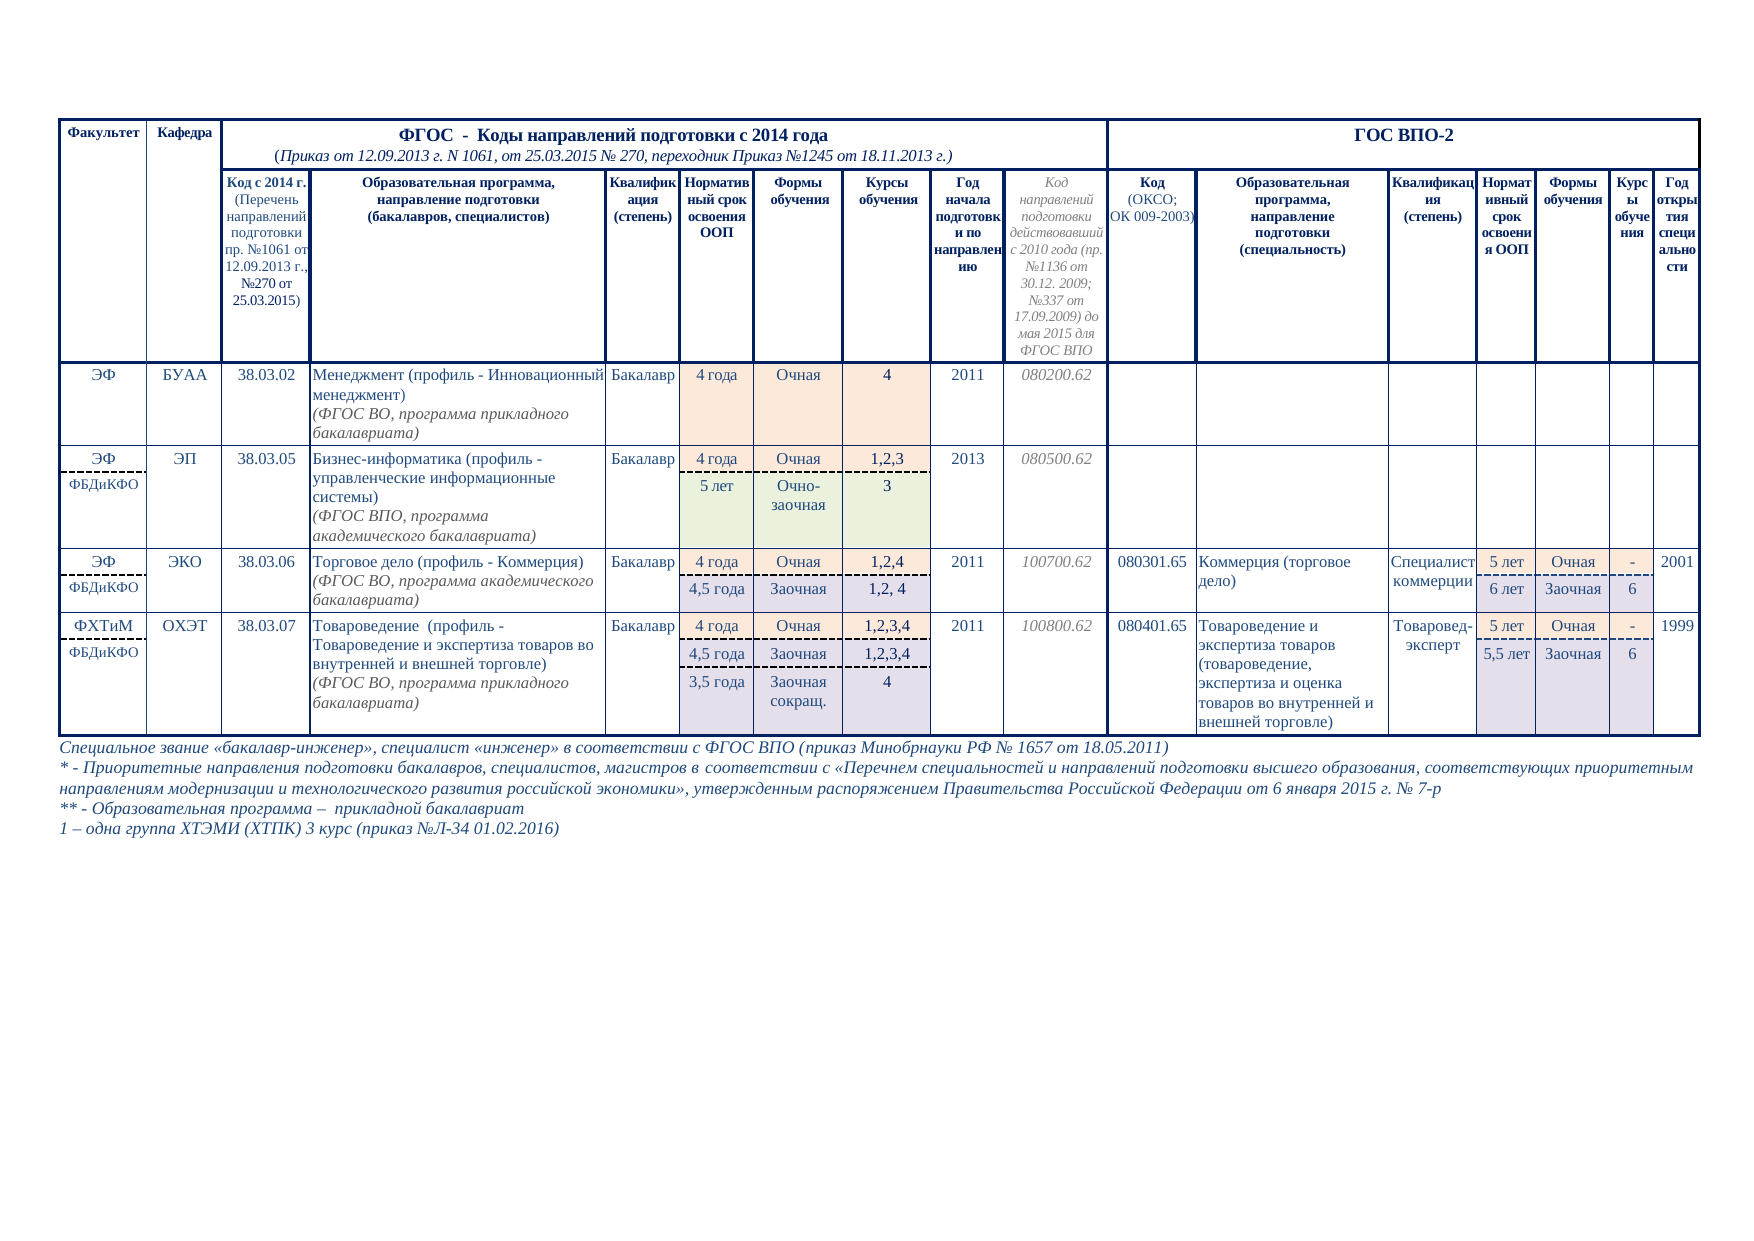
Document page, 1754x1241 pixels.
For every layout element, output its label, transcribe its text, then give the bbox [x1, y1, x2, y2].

table_cell 4 года [680, 446, 753, 471]
table_cell Заочная [754, 638, 842, 666]
table_cell [1536, 364, 1609, 445]
table_cell Заочная [1536, 574, 1609, 612]
table_header ФГОС - Коды направлений подготовки с 2014 года (Приказ от 12.09.2013 г. N 1061, от 25.03.2015 № 270, переходник Приказ №1245 от 18.11.2013 г.) [223, 121, 1004, 168]
table_cell Специалист коммерции [1389, 549, 1476, 612]
table_cell ЭФ [61, 364, 146, 445]
table_cell Курсы обучения [844, 171, 929, 361]
table_cell ФХТиМ [61, 613, 146, 638]
table_cell 080401.65 [1109, 613, 1196, 734]
table_cell Очная [754, 364, 842, 445]
table_cell [1109, 446, 1196, 547]
table_cell 4,5 года [680, 574, 753, 612]
table_cell 1,2,4 [843, 549, 930, 573]
text Специальное звание «бакалавр-инженер», специалист «инженер» в соответствии с ФГОС ВПО (приказ Минобрнауки РФ № 1657 от 18.05.2011) [59, 737, 1695, 757]
table_cell Код направлений подготовки действовавший с 2010 года (пр. №1136 от 30.12. 2009; №337 от 17.09.2009) до мая 2015 для ФГОС ВПО [1006, 171, 1106, 361]
table_cell Очная [1536, 613, 1609, 638]
table_cell 3 [843, 471, 930, 547]
table_cell Товароведение (профиль - Товароведение и экспертиза товаров во внутренней и внешней торговле) (ФГОС ВО, программа прикладного бакалавриата) [311, 613, 605, 734]
table_header [1004, 121, 1106, 168]
table_cell 6 лет [1477, 574, 1535, 612]
table_cell 2013 [931, 446, 1003, 547]
table_cell Формы обучения [1537, 171, 1608, 361]
table_cell 3,5 года [680, 666, 753, 734]
table_cell [1477, 446, 1535, 547]
table_cell 080500.62 [1004, 446, 1106, 547]
table_cell 1,2,3,4 [843, 613, 930, 638]
table_cell ФБДиКФО [61, 638, 146, 734]
table_cell 1,2, 4 [843, 574, 930, 612]
table_cell Очная [754, 613, 842, 638]
table_cell Заочная сокращ. [754, 666, 842, 734]
text * - Приоритетные направления подготовки бакалавров, специалистов, магистров в соответствии с «Перечнем специальностей и направлений подготовки высшего образования, соответствующих приоритетным направлениям модернизации и технологического развития российской экономики», утвержденным распоряжением Правительства Российской Федерации от 6 января 2015 г. № 7-р [59, 757, 1695, 798]
table_cell ФБДиКФО [61, 471, 146, 547]
table_cell Товаровед-эксперт [1389, 613, 1476, 734]
table_cell 2011 [931, 364, 1003, 445]
table_cell 2001 [1654, 549, 1698, 612]
table_cell 6 [1610, 574, 1653, 612]
table_cell 4,5 года [680, 638, 753, 666]
table_cell - [1610, 613, 1653, 638]
table_cell 1,2,3 [843, 446, 930, 471]
table_cell Заочная [754, 574, 842, 612]
table_cell 4 [843, 364, 930, 445]
table_cell Бакалавр [606, 364, 679, 445]
table_cell ОХЭТ [147, 613, 221, 734]
table_cell [1197, 446, 1388, 547]
table_cell 5 лет [1477, 613, 1535, 638]
table_cell [1654, 446, 1698, 547]
table_cell Год открытия специальности [1655, 171, 1698, 361]
table_cell Год начала подготовки по направлению [932, 171, 1002, 361]
table_cell Курсы обучения [1611, 171, 1652, 361]
table_cell [1610, 446, 1653, 547]
table_cell ФБДиКФО [61, 574, 146, 612]
table_cell БУАА [147, 364, 221, 445]
table_cell 100700.62 [1004, 549, 1106, 612]
table_cell Образовательная программа, направление подготовки (бакалавров, специалистов) [312, 171, 604, 361]
table_cell Торговое дело (профиль - Коммерция) (ФГОС ВО, программа академического бакалавриата) [311, 549, 605, 612]
text ** - Образовательная программа – прикладной бакалавриат [59, 798, 1695, 818]
table_cell Очно- заочная [754, 471, 842, 547]
table_cell [1610, 364, 1653, 445]
table_cell Товароведение и экспертиза товаров (товароведение, экспертиза и оценка товаров во внутренней и внешней торговле) [1197, 613, 1388, 734]
table_cell 38.03.02 [222, 364, 309, 445]
table_cell Бакалавр [606, 613, 679, 734]
table_cell Бизнес-информатика (профиль - управленческие информационные системы) (ФГОС ВПО, программа академического бакалавриата) [311, 446, 605, 547]
table_cell Нормативный срок освоения ООП [681, 171, 752, 361]
table_cell [1389, 364, 1476, 445]
table_cell ЭФ [61, 549, 146, 573]
table_cell Бакалавр [606, 549, 679, 612]
text 1 – одна группа ХТЭМИ (ХТПК) 3 курс (приказ №Л-34 01.02.2016) [59, 818, 1695, 838]
table_cell Код (ОКСО; ОК 009-2003) [1109, 171, 1194, 361]
table_cell [1536, 446, 1609, 547]
table_cell 2011 [931, 549, 1003, 612]
table_cell Заочная [1536, 638, 1609, 734]
table_header Факультет [61, 121, 146, 361]
table_cell 4 года [680, 549, 753, 573]
table_cell 38.03.05 [222, 446, 309, 547]
table_cell 4 года [680, 613, 753, 638]
table_cell Коммерция (торговое дело) [1197, 549, 1388, 612]
table_cell 080200.62 [1004, 364, 1106, 445]
table_cell 2011 [931, 613, 1003, 734]
table_cell 6 [1610, 638, 1653, 734]
table_cell 5,5 лет [1477, 638, 1535, 734]
table_cell 5 лет [680, 471, 753, 547]
table_cell 1999 [1654, 613, 1698, 734]
table_cell 4 года [680, 364, 753, 445]
table_cell ЭФ [61, 446, 146, 471]
table_cell 5 лет [1477, 549, 1535, 573]
table_cell 38.03.07 [222, 613, 309, 734]
table_cell [1109, 364, 1196, 445]
table_cell Очная [754, 446, 842, 471]
table_cell 1,2,3,4 [843, 638, 930, 666]
table_cell 100800.62 [1004, 613, 1106, 734]
table_header ГОС ВПО-2 [1109, 121, 1698, 168]
table_cell - [1610, 549, 1653, 573]
table_cell [1389, 446, 1476, 547]
table_cell Менеджмент (профиль - Инновационный менеджмент) (ФГОС ВО, программа прикладного бакалавриата) [311, 364, 605, 445]
table_cell Формы обучения [755, 171, 841, 361]
table_cell ЭП [147, 446, 221, 547]
table_cell Очная [1536, 549, 1609, 573]
table_cell Образовательная программа, направление подготовки (специальность) [1198, 171, 1387, 361]
table_cell 38.03.06 [222, 549, 309, 612]
table_cell Квалификация (степень) [607, 171, 678, 361]
table_header Кафедра [147, 121, 220, 361]
table_cell ЭКО [147, 549, 221, 612]
table_cell [1197, 364, 1388, 445]
table_cell Квалификация (степень) [1390, 171, 1475, 361]
table_cell [1654, 364, 1698, 445]
table_cell [1477, 364, 1535, 445]
table_cell Очная [754, 549, 842, 573]
table_cell 4 [843, 666, 930, 734]
table_cell Бакалавр [606, 446, 679, 547]
table_cell Нормативный срок освоения ООП [1478, 171, 1534, 361]
table_cell Код с 2014 г. (Перечень направлений подготовки пр. №1061 от 12.09.2013 г., №270 от 25.03.2015) [223, 171, 308, 361]
table_cell 080301.65 [1109, 549, 1196, 612]
